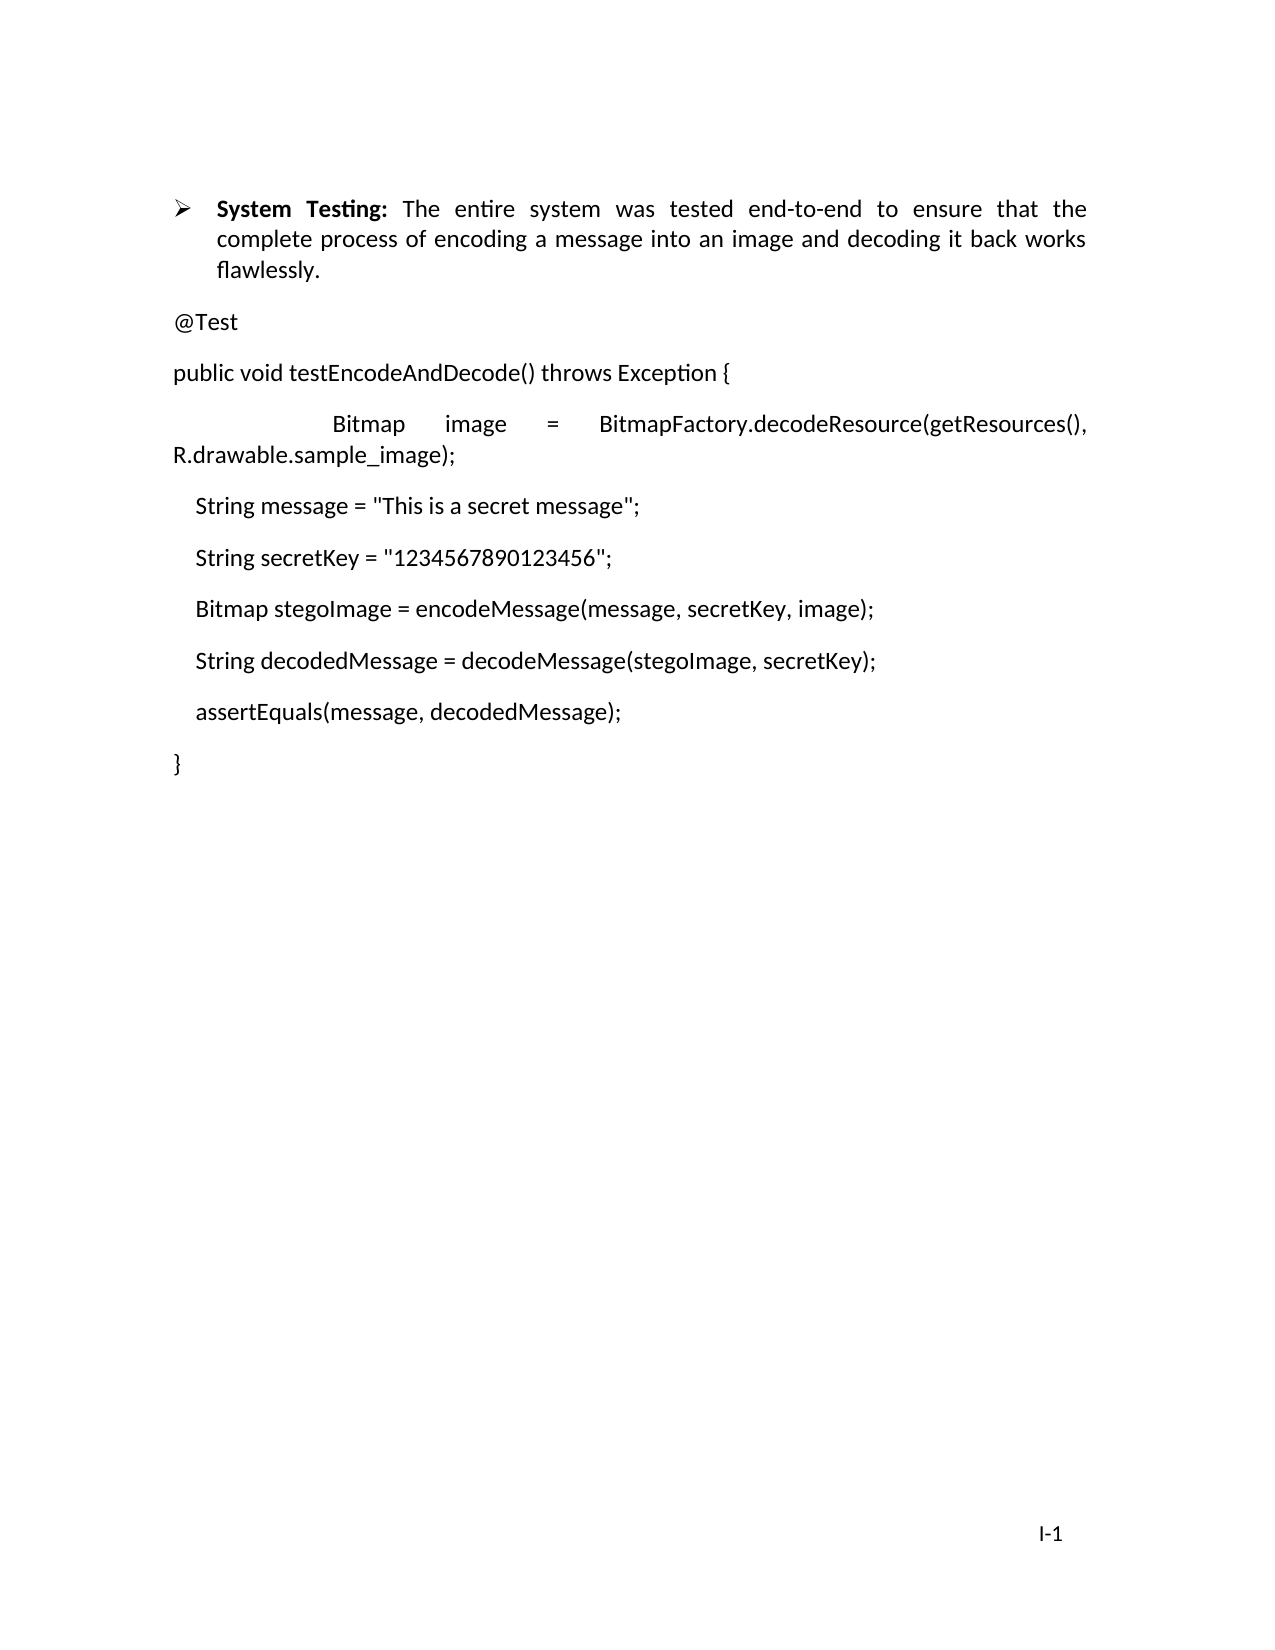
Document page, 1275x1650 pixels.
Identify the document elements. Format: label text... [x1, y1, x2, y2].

list public void testEncodeAndDecode() throws Exception { [173, 357, 1088, 388]
list Bitmap image = BitmapFactory.decodeResource(getResources(), R.drawable.sample_image); [173, 408, 1088, 469]
list Bitmap stegoImage = encodeMessage(message, secretKey, image); [173, 593, 1088, 624]
list System Testing: The entire system was tested end-to-end to ensure that the complete process of encoding a message into an image and decoding it back works flawlessly. [173, 193, 1088, 285]
list String decodedMessage = decodeMessage(stegoImage, secretKey); [173, 645, 1088, 675]
list String secretKey = "1234567890123456"; [173, 542, 1088, 572]
list } [173, 748, 1088, 778]
list String message = "This is a secret message"; [173, 491, 1088, 521]
list @Test [173, 306, 1088, 336]
list assertEquals(message, decodedMessage); [173, 696, 1088, 727]
